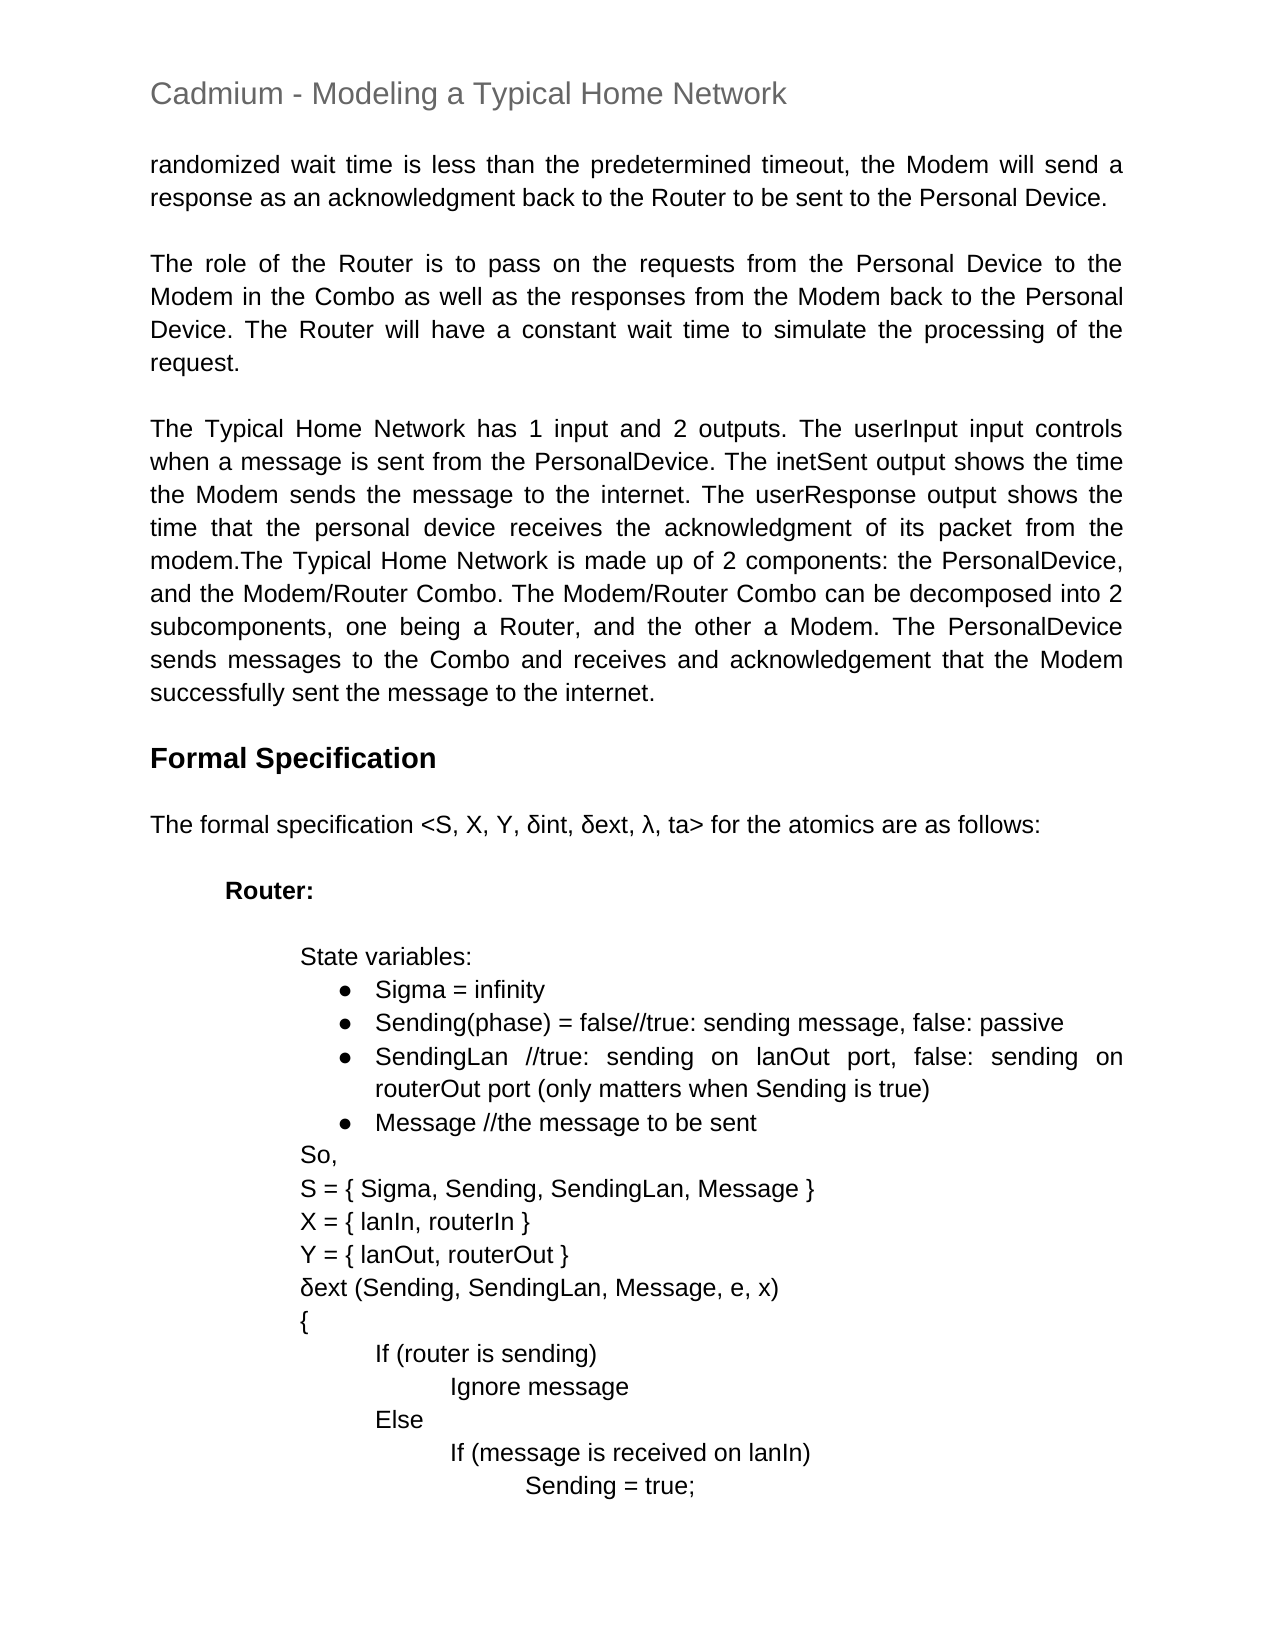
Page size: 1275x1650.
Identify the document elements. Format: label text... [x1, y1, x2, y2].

text Y = { lanOut, routerOut } [150, 1239, 1125, 1268]
text The formal specification <S, X, Y, δint, δext, λ, ta> for the atomics are as follows: [150, 810, 1125, 839]
text So, [150, 1141, 1125, 1169]
list Sending(phase) = false//true: sending message, false: passive [337, 1008, 1125, 1037]
list Sigma = infinity [337, 975, 1125, 1004]
text The role of the Router is to pass on the requests from the Personal Device to the Modem in the Combo as well as the responses from the Modem back to the Personal Device. The Router will have a constant wait time to simulate the processing of the request. [150, 249, 1125, 377]
text Formal Specification [150, 742, 1125, 775]
text { [150, 1306, 1125, 1334]
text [150, 150, 1125, 212]
text X = { lanIn, routerIn } [150, 1207, 1125, 1235]
text Router: [150, 876, 1125, 905]
text Else [150, 1405, 1125, 1433]
list Message //the message to be sent [337, 1107, 1125, 1136]
text Ignore message [150, 1372, 1125, 1400]
text The Typical Home Network has 1 input and 2 outputs. The userInput input controls when a message is sent from the PersonalDevice. The inetSent output shows the time the Modem sends the message to the internet. The userResponse output shows the time that the personal device receives the acknowledgment of its packet from the modem.The Typical Home Network is made up of 2 components: the PersonalDevice, and the Modem/Router Combo. The Modem/Router Combo can be decomposed into 2 subcomponents, one being a Router, and the other a Modem. The PersonalDevice sends messages to the Combo and receives and acknowledgement that the Modem successfully sent the message to the internet. [150, 414, 1125, 707]
text If (message is received on lanIn) [150, 1438, 1125, 1466]
list SendingLan //true: sending on lanOut port, false: sending on routerOut port (only matters when Sending is true) [337, 1041, 1125, 1103]
text State variables: [225, 942, 1125, 971]
text If (router is sending) [150, 1339, 1125, 1367]
text Sending = true; [150, 1471, 1125, 1499]
text δext (Sending, SendingLan, Message, e, x) [150, 1273, 1125, 1301]
text S = { Sigma, Sending, SendingLan, Message } [150, 1173, 1125, 1202]
